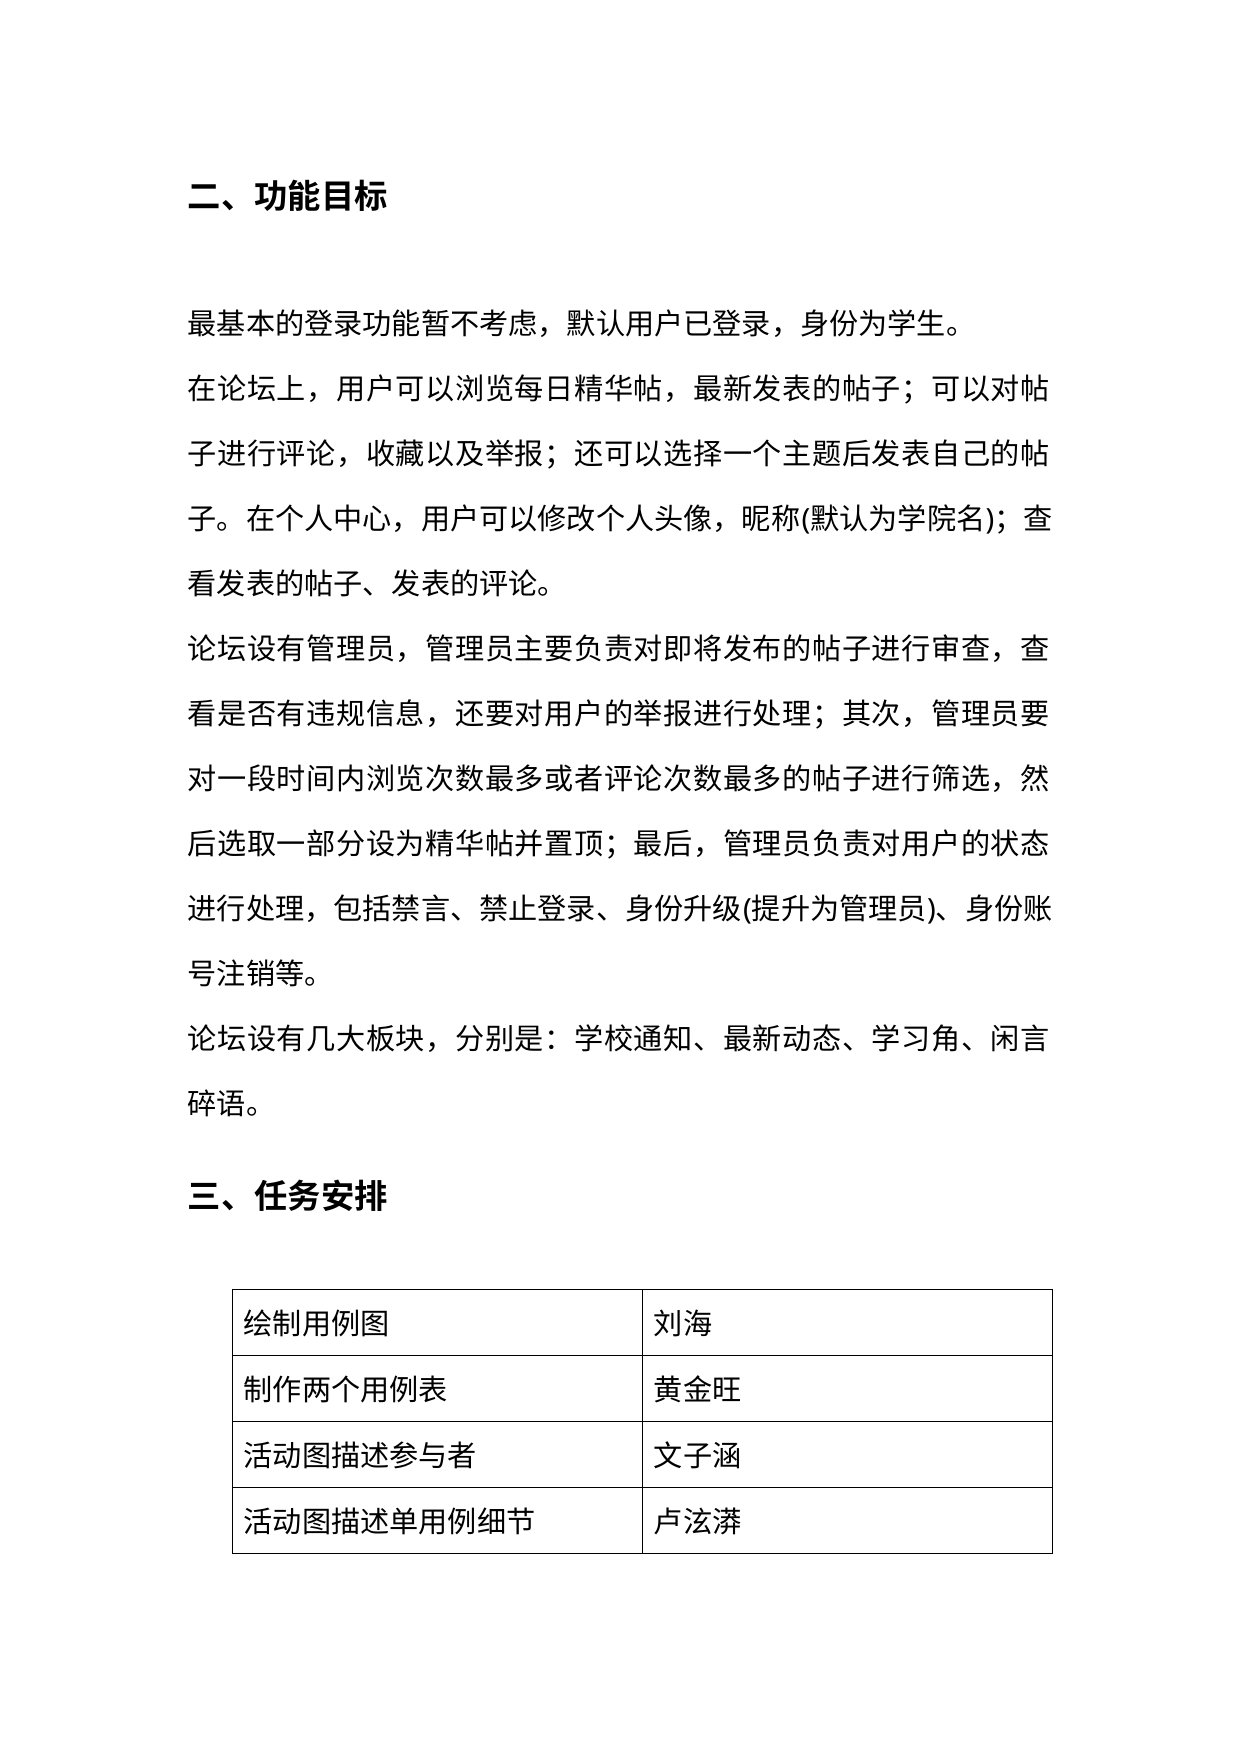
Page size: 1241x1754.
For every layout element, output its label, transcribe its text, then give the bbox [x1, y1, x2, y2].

text 论坛设有管理员，管理员主要负责对即将发布的帖子进行审查，查看是否有违规信息，还要对用户的举报进行处理；其次，管理员要对一段时间内浏览次数最多或者评论次数最多的帖子进行筛选，然后选取一部分设为精华帖并置顶；最后，管理员负责对用户的状态进行处理，包括禁言、禁止登录、身份升级(提升为管理员)、身份账号注销等。 [187, 614, 1053, 1004]
table_cell 制作两个用例表 [233, 1356, 642, 1421]
table_cell 活动图描述参与者 [233, 1422, 642, 1487]
text 最基本的登录功能暂不考虑，默认用户已登录，身份为学生。 [187, 289, 1053, 354]
subtitle 二、功能目标 [187, 162, 1053, 227]
text 论坛设有几大板块，分别是：学校通知、最新动态、学习角、闲言碎语。 [187, 1004, 1053, 1134]
subtitle 三、任务安排 [187, 1161, 1053, 1226]
table_cell 文子涵 [643, 1422, 1052, 1487]
table_header 刘海 [643, 1290, 1052, 1354]
table_header 绘制用例图 [233, 1290, 642, 1354]
table_cell 卢泫漭 [643, 1488, 1052, 1553]
text 在论坛上，用户可以浏览每日精华帖，最新发表的帖子；可以对帖子进行评论，收藏以及举报；还可以选择一个主题后发表自己的帖子。在个人中心，用户可以修改个人头像，昵称(默认为学院名)；查看发表的帖子、发表的评论。 [187, 354, 1053, 614]
table_cell 黄金旺 [643, 1356, 1052, 1421]
table_cell 活动图描述单用例细节 [233, 1488, 642, 1553]
